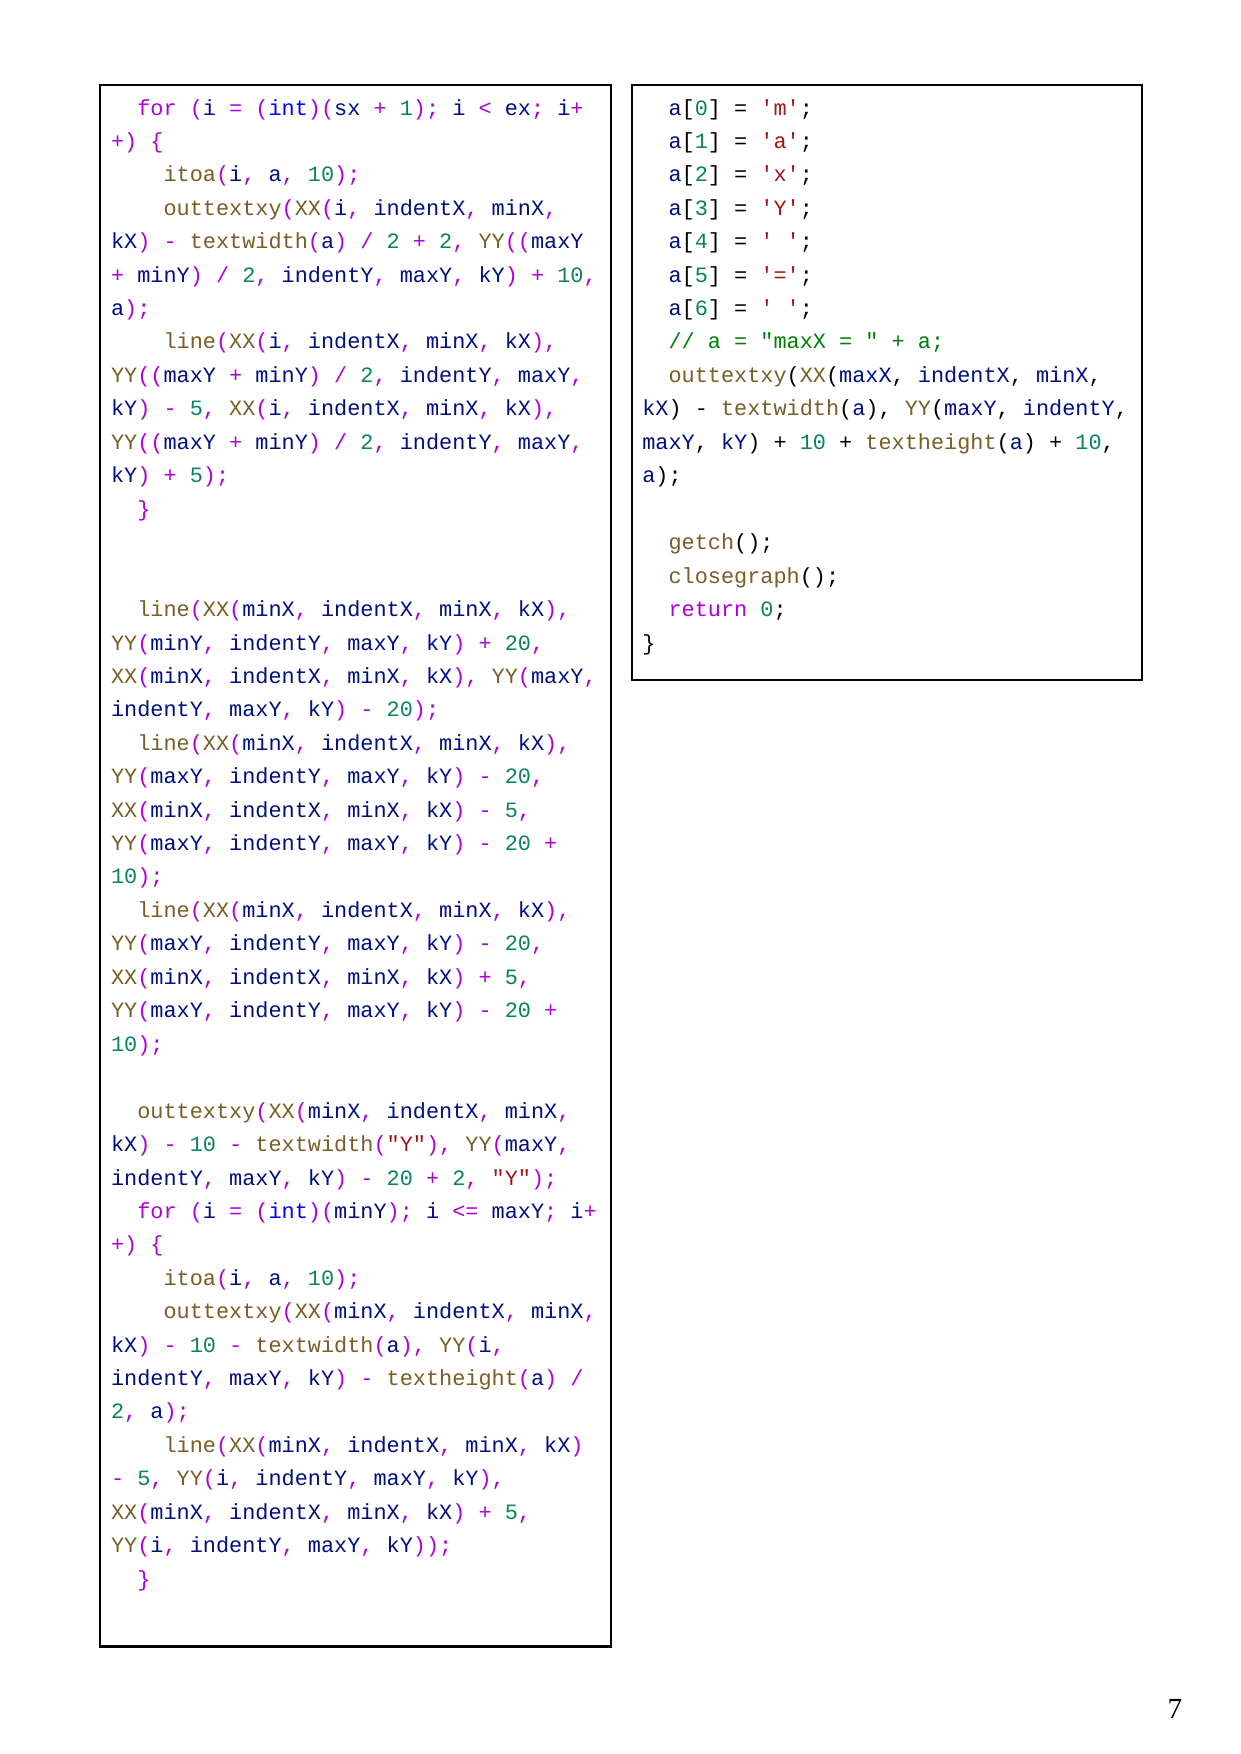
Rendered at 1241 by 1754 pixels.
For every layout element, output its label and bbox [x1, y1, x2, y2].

table_header [89, 74, 620, 1658]
table_header [620, 74, 1151, 1658]
